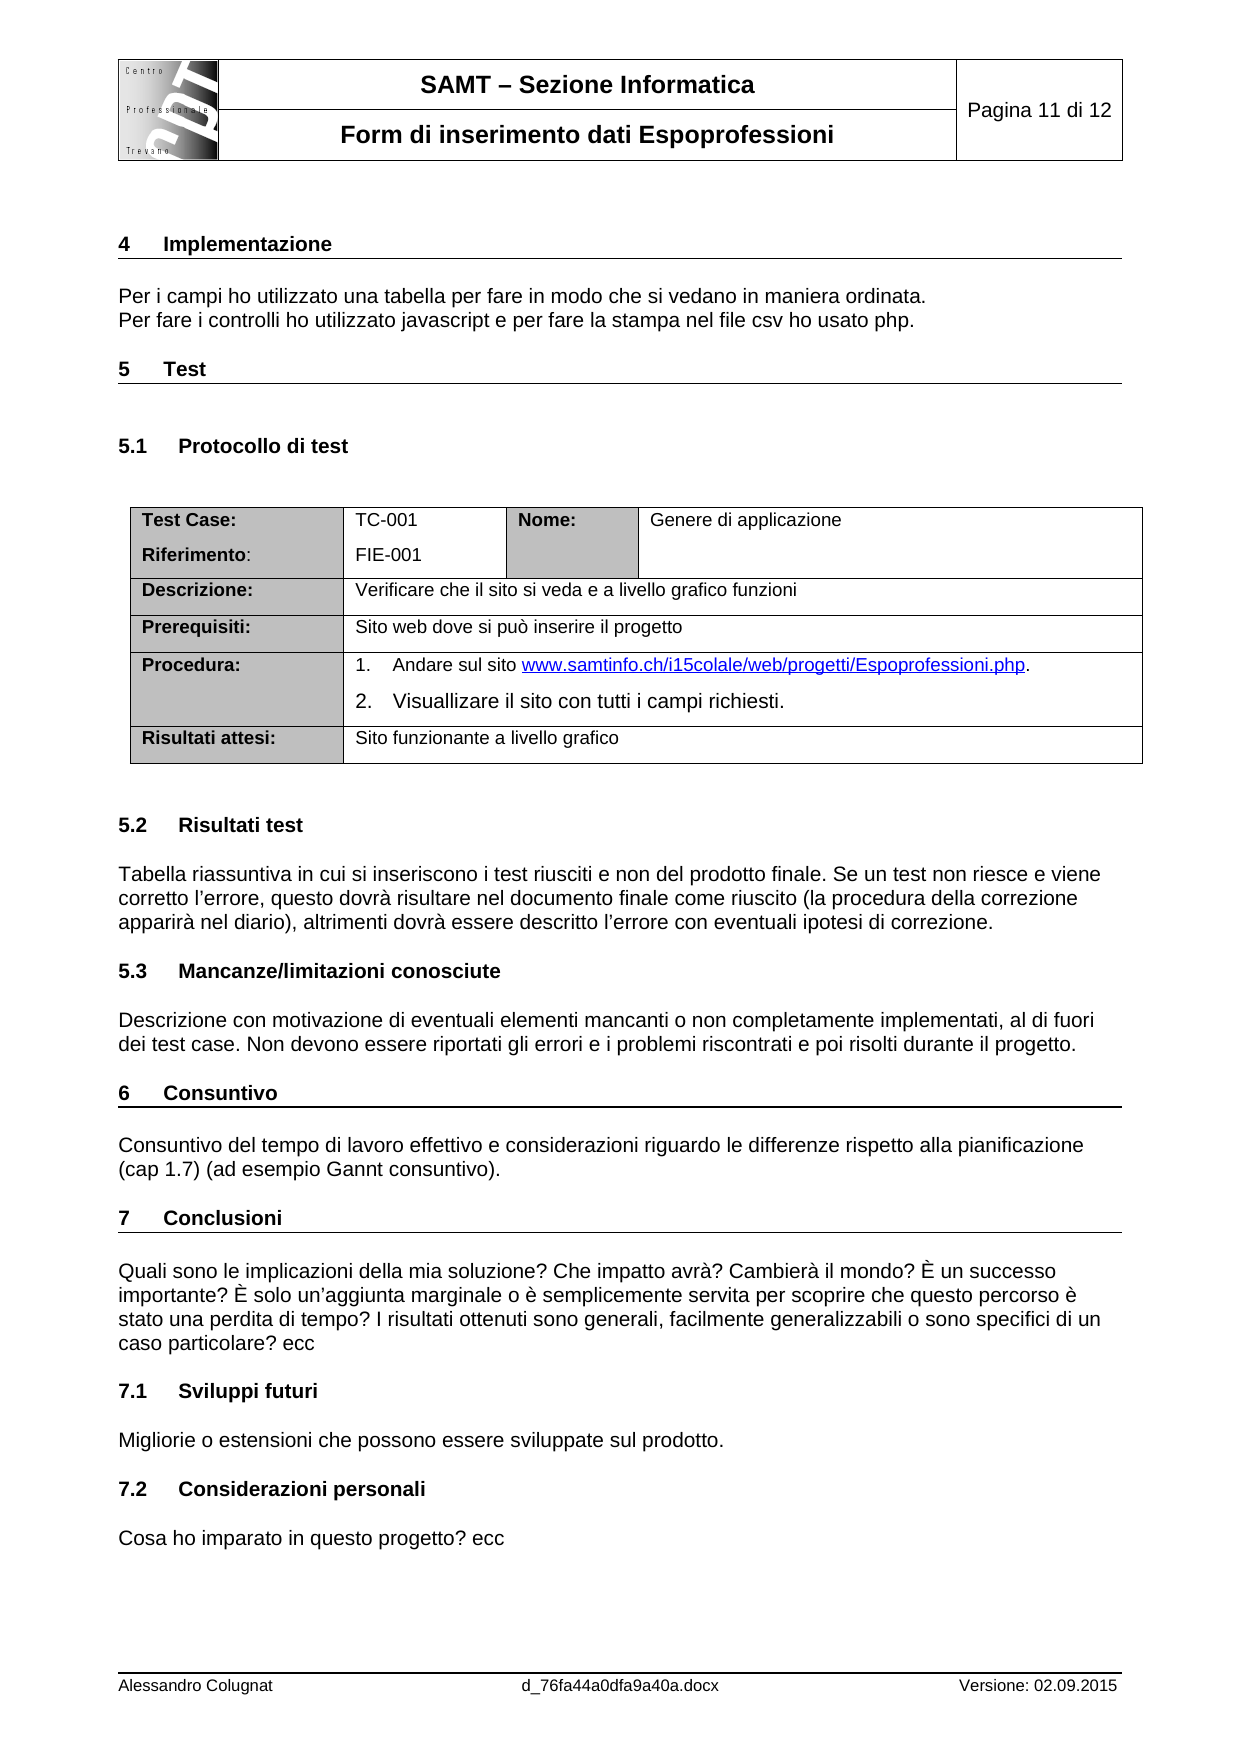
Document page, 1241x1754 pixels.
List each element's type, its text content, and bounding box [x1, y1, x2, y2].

subtitle Protocollo di test [118, 434, 1122, 458]
table_header Nome: [507, 508, 638, 578]
subtitle Considerazioni personali [118, 1477, 1122, 1501]
table_header TC-001 FIE-001 [344, 508, 506, 578]
text Consuntivo del tempo di lavoro effettivo e considerazioni riguardo le differenze rispetto alla pianificazione (cap 1.7) (ad esempio Gannt consuntivo). [118, 1133, 1122, 1181]
table_cell Sito web dove si può inserire il progetto [344, 616, 1142, 652]
table_header Genere di applicazione [639, 508, 1142, 578]
subtitle Implementazione [118, 232, 1122, 258]
subtitle Sviluppi futuri [118, 1379, 1122, 1403]
picture [118, 60, 218, 160]
text Per fare i controlli ho utilizzato javascript e per fare la stampa nel file csv ho usato php. [118, 308, 1122, 332]
table_cell Verificare che il sito si veda e a livello grafico funzioni [344, 579, 1142, 615]
subtitle Risultati test [118, 813, 1122, 837]
text Per i campi ho utilizzato una tabella per fare in modo che si vedano in maniera ordinata. [118, 284, 1122, 308]
subtitle Consuntivo [118, 1080, 1122, 1106]
text Descrizione con motivazione di eventuali elementi mancanti o non completamente implementati, al di fuori dei test case. Non devono essere riportati gli errori e i problemi riscontrati e poi risolti durante il progetto. [118, 1007, 1122, 1055]
table_header Test Case: Riferimento: [131, 508, 343, 578]
text Cosa ho imparato in questo progetto? ecc [118, 1526, 1122, 1550]
table_cell Risultati attesi: [131, 727, 343, 763]
table_cell Prerequisiti: [131, 616, 343, 652]
table_cell Procedura: [131, 653, 343, 726]
table_cell Descrizione: [131, 579, 343, 615]
table_cell Andare sul sito www.samtinfo.ch/i15colale/web/progetti/Espoprofessioni.php. Visuallizare il sito con tutti i campi richiesti. [344, 653, 1142, 726]
subtitle Test [118, 357, 1122, 383]
text Tabella riassuntiva in cui si inseriscono i test riusciti e non del prodotto finale. Se un test non riesce e viene corretto l’errore, questo dovrà risultare nel documento finale come riuscito (la procedura della correzione apparirà nel diario), altrimenti dovrà essere descritto l’errore con eventuali ipotesi di correzione. [118, 862, 1122, 933]
subtitle Mancanze/limitazioni conosciute [118, 958, 1122, 982]
text Migliorie o estensioni che possono essere sviluppate sul prodotto. [118, 1428, 1122, 1452]
table_cell Sito funzionante a livello grafico [344, 727, 1142, 763]
subtitle Conclusioni [118, 1206, 1122, 1232]
